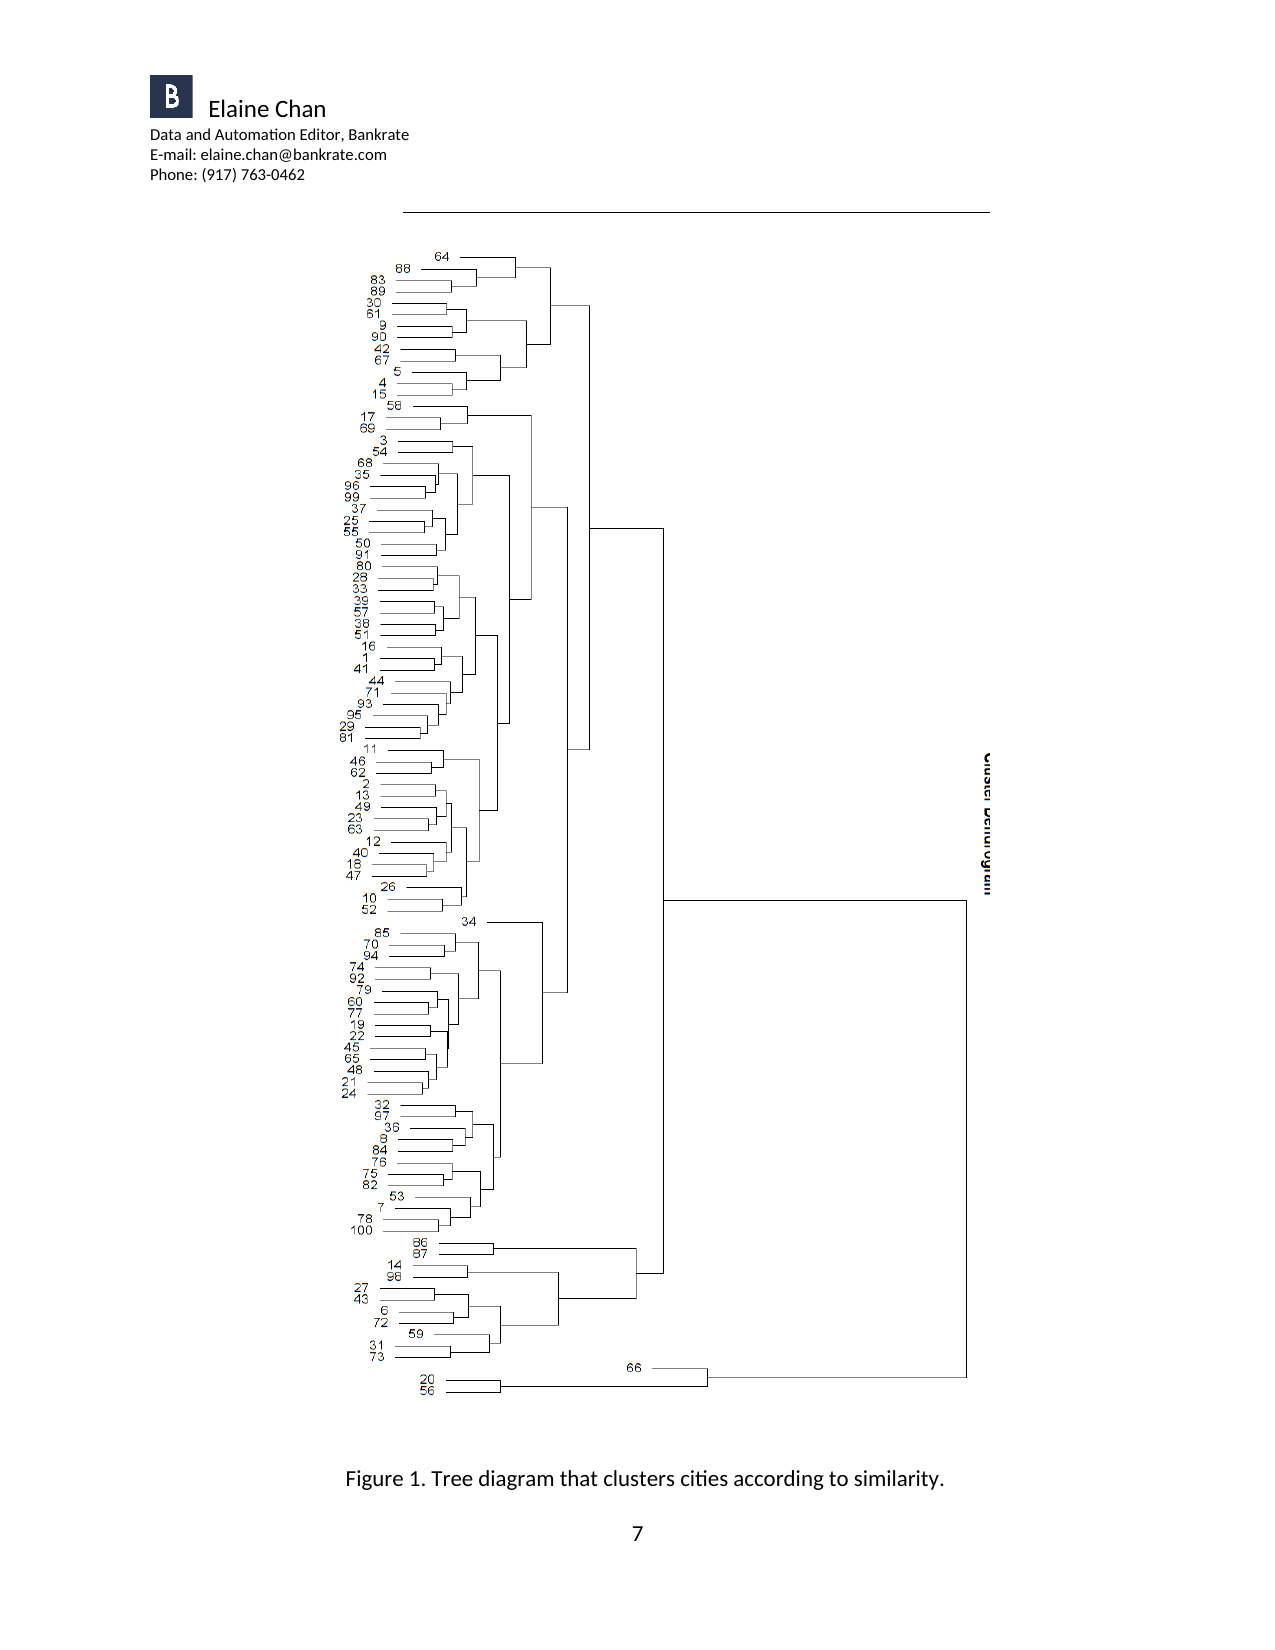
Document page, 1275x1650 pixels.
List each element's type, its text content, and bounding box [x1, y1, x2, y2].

picture [315, 212, 990, 1437]
picture [150, 75, 193, 118]
text Figure 1. Tree diagram that clusters cities according to similarity. [150, 1464, 1125, 1492]
